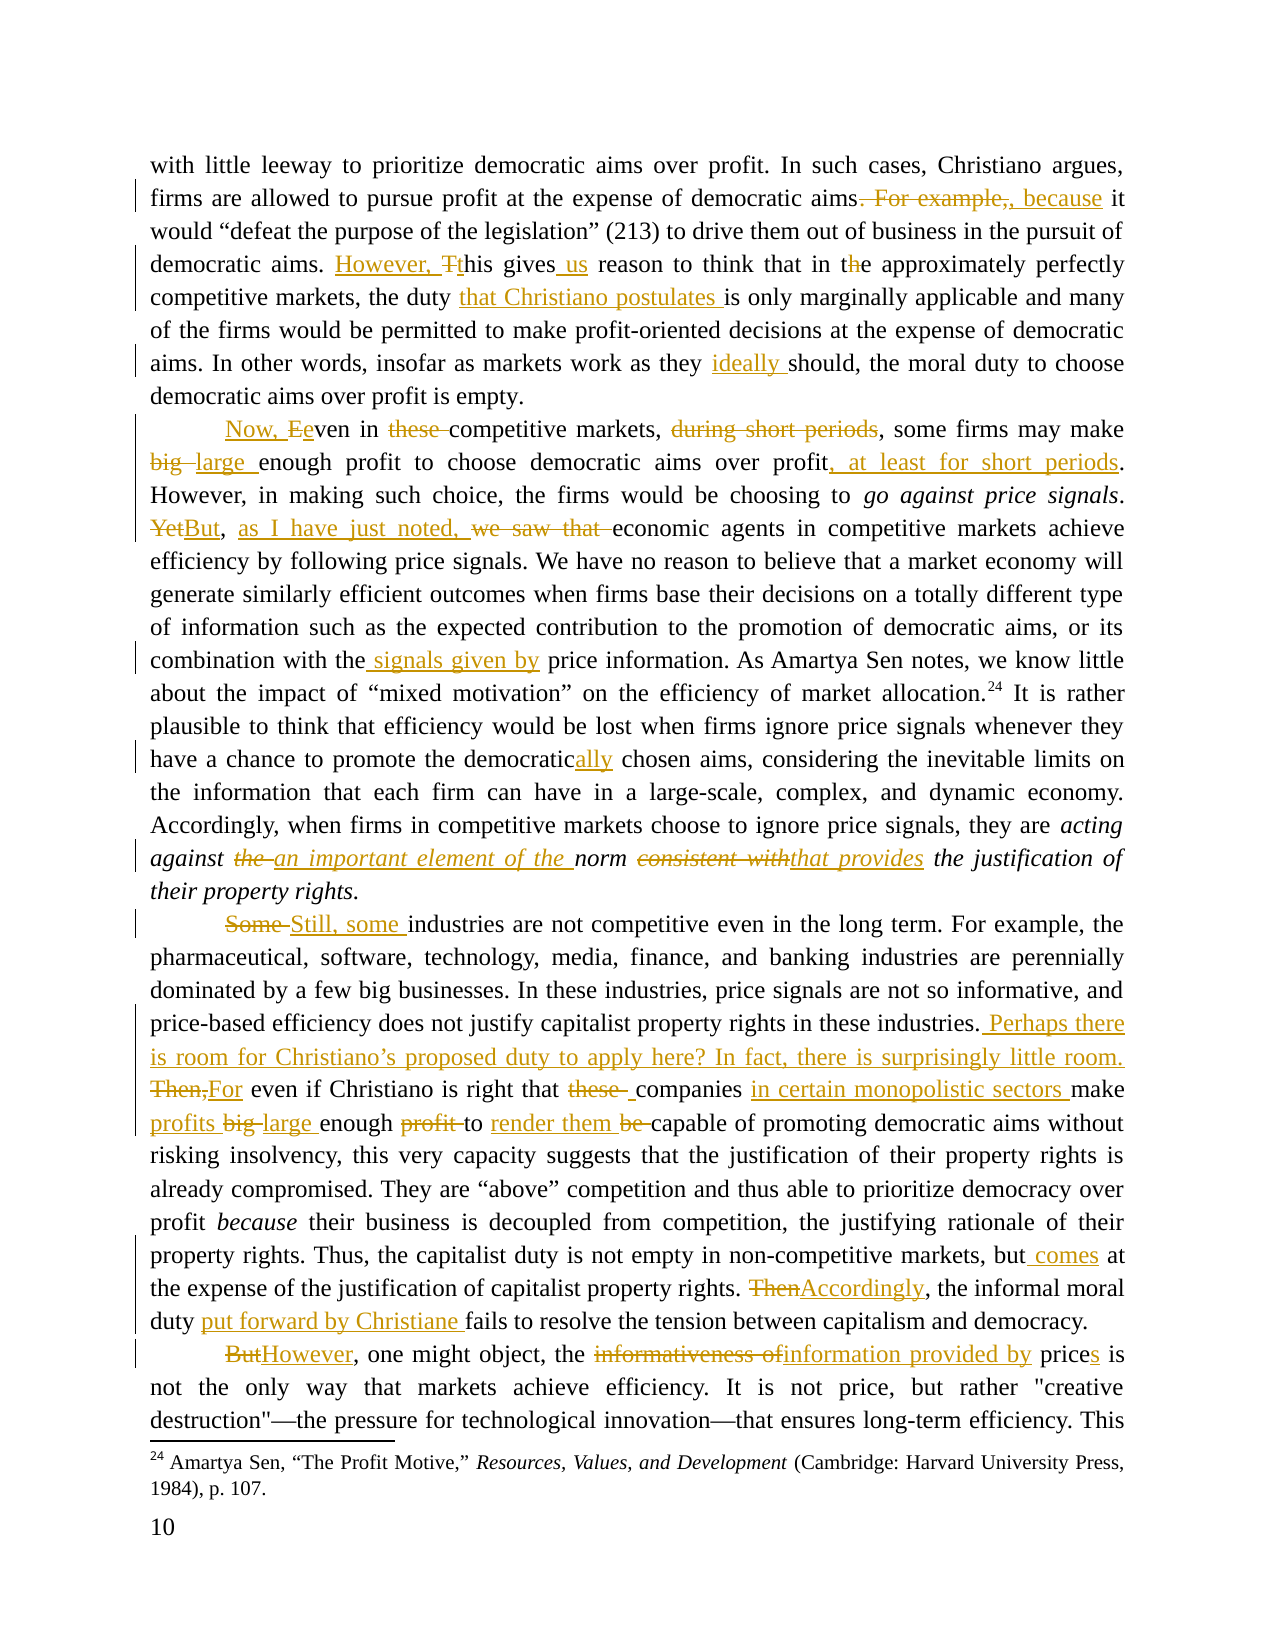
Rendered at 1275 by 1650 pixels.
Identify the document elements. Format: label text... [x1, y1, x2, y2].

text industries are not competitive even in the long term. For example, the pharmaceutical, software, technology, media, finance, and banking industries are perennially dominated by a few big businesses. In these industries, price signals are not so informative, and price-based efficiency does not justify capitalist property rights in these industries. even if Christiano is right that companies make enough to capable of promoting democratic aims without risking insolvency, this very capacity suggests that the justification of their property rights is already compromised. They are “above” competition and thus able to prioritize democracy over profit because their business is decoupled from competition, the justifying rationale of their property rights. Thus, the capitalist duty is not empty in non-competitive markets, but at the expense of the justification of capitalist property rights. , the informal moral duty fails to resolve the tension between capitalism and democracy. [150, 1068, 1125, 1334]
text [150, 1339, 1125, 1433]
text ven in competitive markets, , some firms may make enough profit to choose democratic aims over profit. However, in making such choice, the firms would be choosing to go against price signals., economic agents in competitive markets achieve efficiency by following price signals. We have no reason to believe that a market economy will generate similarly efficient outcomes when firms base their decisions on a totally different type of information such as the expected contribution to the promotion of democratic aims, or its combination with the price information. As Amartya Sen notes, we know little about the impact of “mixed motivation” on the efficiency of market allocation. It is rather plausible to think that efficiency would be lost when firms ignore price signals whenever they have a chance to promote the democratic chosen aims, considering the inevitable limits on the information that each firm can have in a large-scale, complex, and dynamic economy. Accordingly, when firms in competitive markets choose to ignore price signals, they are acting against norm the justification of their property rights. [150, 414, 1125, 905]
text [150, 150, 1125, 410]
text industries are not competitive even in the long term. For example, the pharmaceutical, software, technology, media, finance, and banking industries are perennially dominated by a few big businesses. In these industries, price signals are not so informative, and price-based efficiency does not justify capitalist property rights in these industries. even if Christiano is right that companies make enough to capable of promoting democratic aims without risking insolvency, this very capacity suggests that the justification of their property rights is already compromised. They are “above” competition and thus able to prioritize democracy over profit because their business is decoupled from competition, the justifying rationale of their property rights. Thus, the capitalist duty is not empty in non-competitive markets, but at the expense of the justification of capitalist property rights. , the informal moral duty fails to resolve the tension between capitalism and democracy. [150, 909, 1125, 1067]
